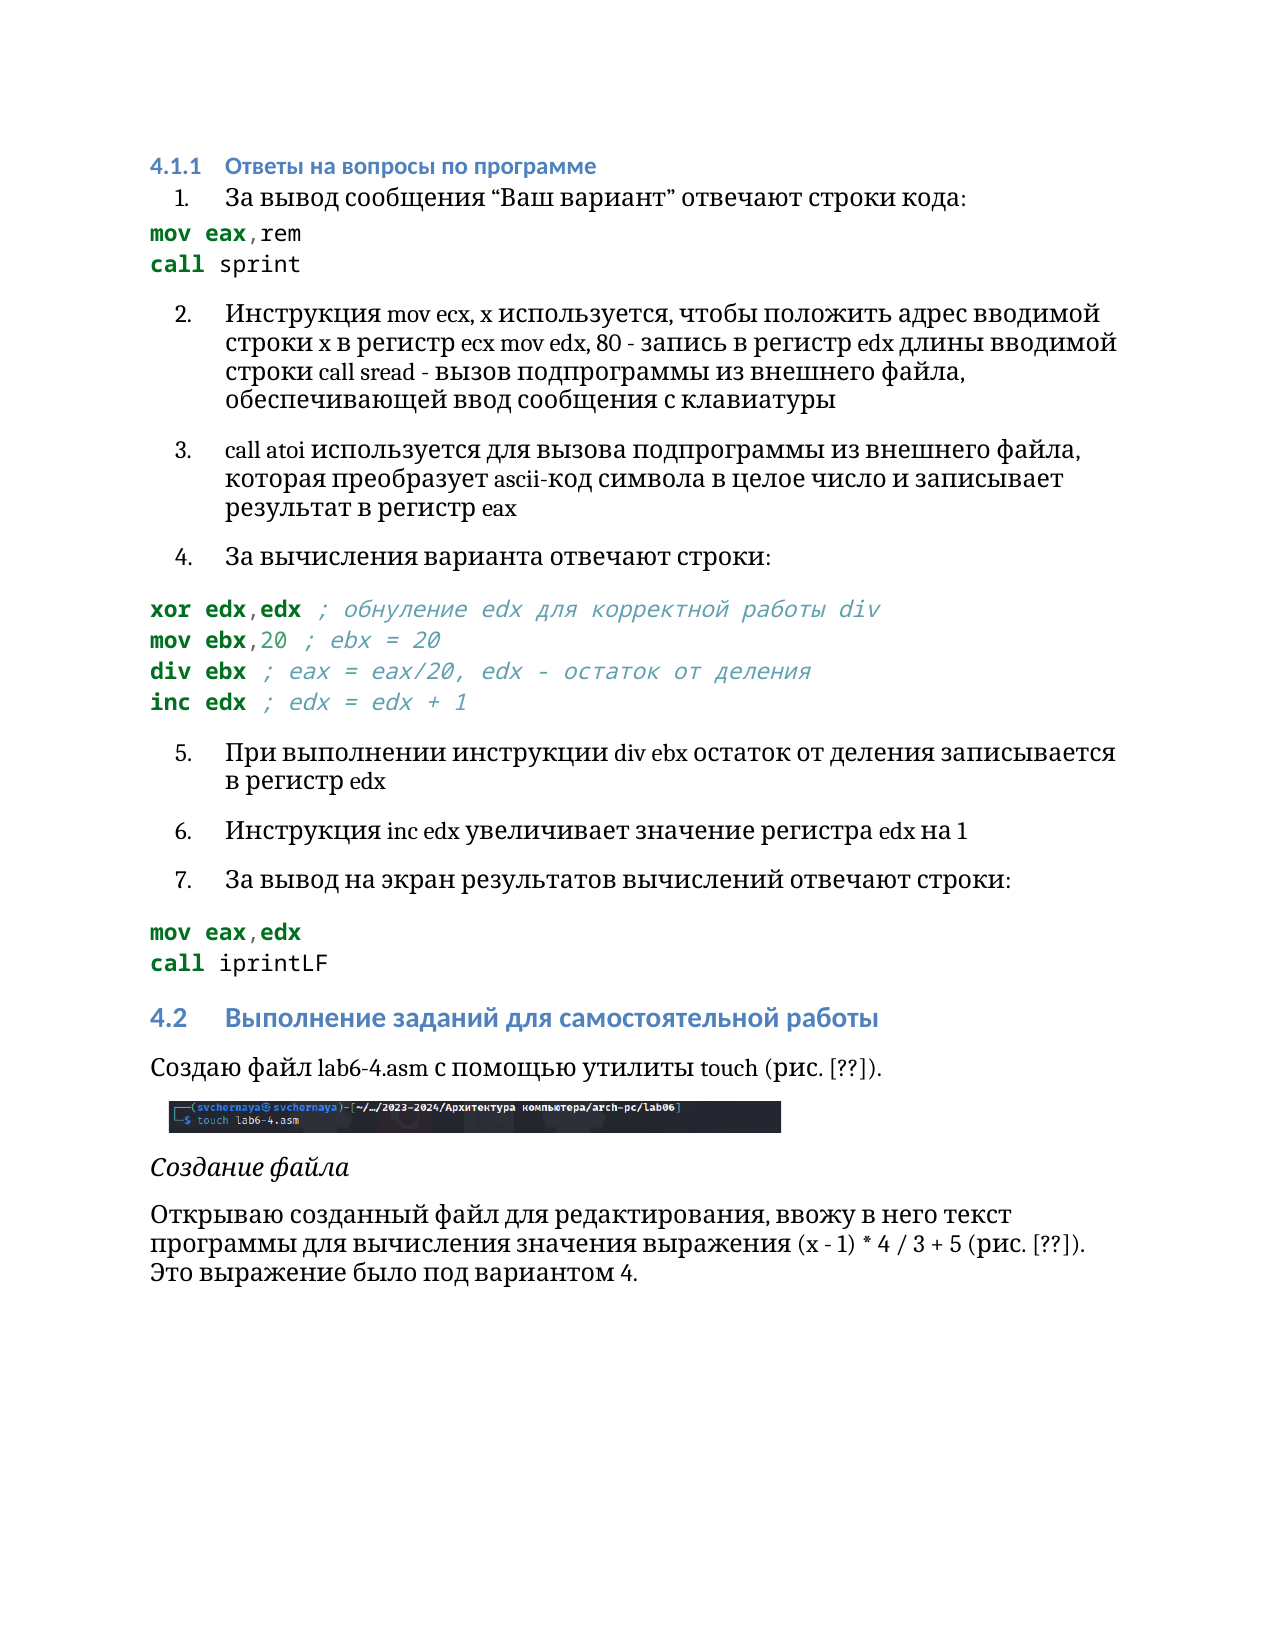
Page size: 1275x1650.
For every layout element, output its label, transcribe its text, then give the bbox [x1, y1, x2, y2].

subtitle 4.2 Выполнение заданий для самостоятельной работы [150, 999, 1125, 1035]
list За вывод на экран результатов вычислений отвечают строки: [175, 866, 1125, 895]
subtitle 4.1.1 Ответы на вопросы по программе [150, 150, 1125, 181]
list За вывод сообщения “Ваш вариант” отвечают строки кода: [175, 184, 1125, 213]
list Инструкция inc edx увеличивает значение регистра edx на 1 [175, 817, 1125, 846]
list call atoi используется для вызова подпрограммы из внешнего файла, которая преобразует ascii-код символа в целое число и записывает результат в регистр eax [175, 436, 1125, 522]
text xor edx,edx ; обнуление edx для корректной работы div mov ebx,20 ; ebx = 20 div ebx ; eax = eax/20, edx - остаток от деления inc edx ; edx = edx + 1 [150, 593, 1125, 718]
text Создаю файл lab6-4.asm с помощью утилиты touch (рис. [??]). [150, 1054, 1125, 1082]
list За вычисления варианта отвечают строки: [175, 543, 1125, 572]
list Инструкция mov ecx, x используется, чтобы положить адрес вводимой строки x в регистр ecx mov edx, 80 - запись в регистр edx длины вводимой строки call sread - вызов подпрограммы из внешнего файла, обеспечивающей ввод сообщения с клавиатуры [175, 300, 1125, 415]
text Открываю созданный файл для редактирования, ввожу в него текст программы для вычисления значения выражения (x - 1) * 4 / 3 + 5 (рис. [??]). Это выражение было под вариантом 4. [150, 1201, 1125, 1287]
text Создание файла [150, 1154, 1125, 1182]
picture [168, 1101, 782, 1133]
text mov eax,edx call iprintLF [150, 916, 1125, 978]
text mov eax,rem call sprint [150, 217, 1125, 279]
list При выполнении инструкции div ebx остаток от деления записывается в регистр edx [175, 738, 1125, 796]
